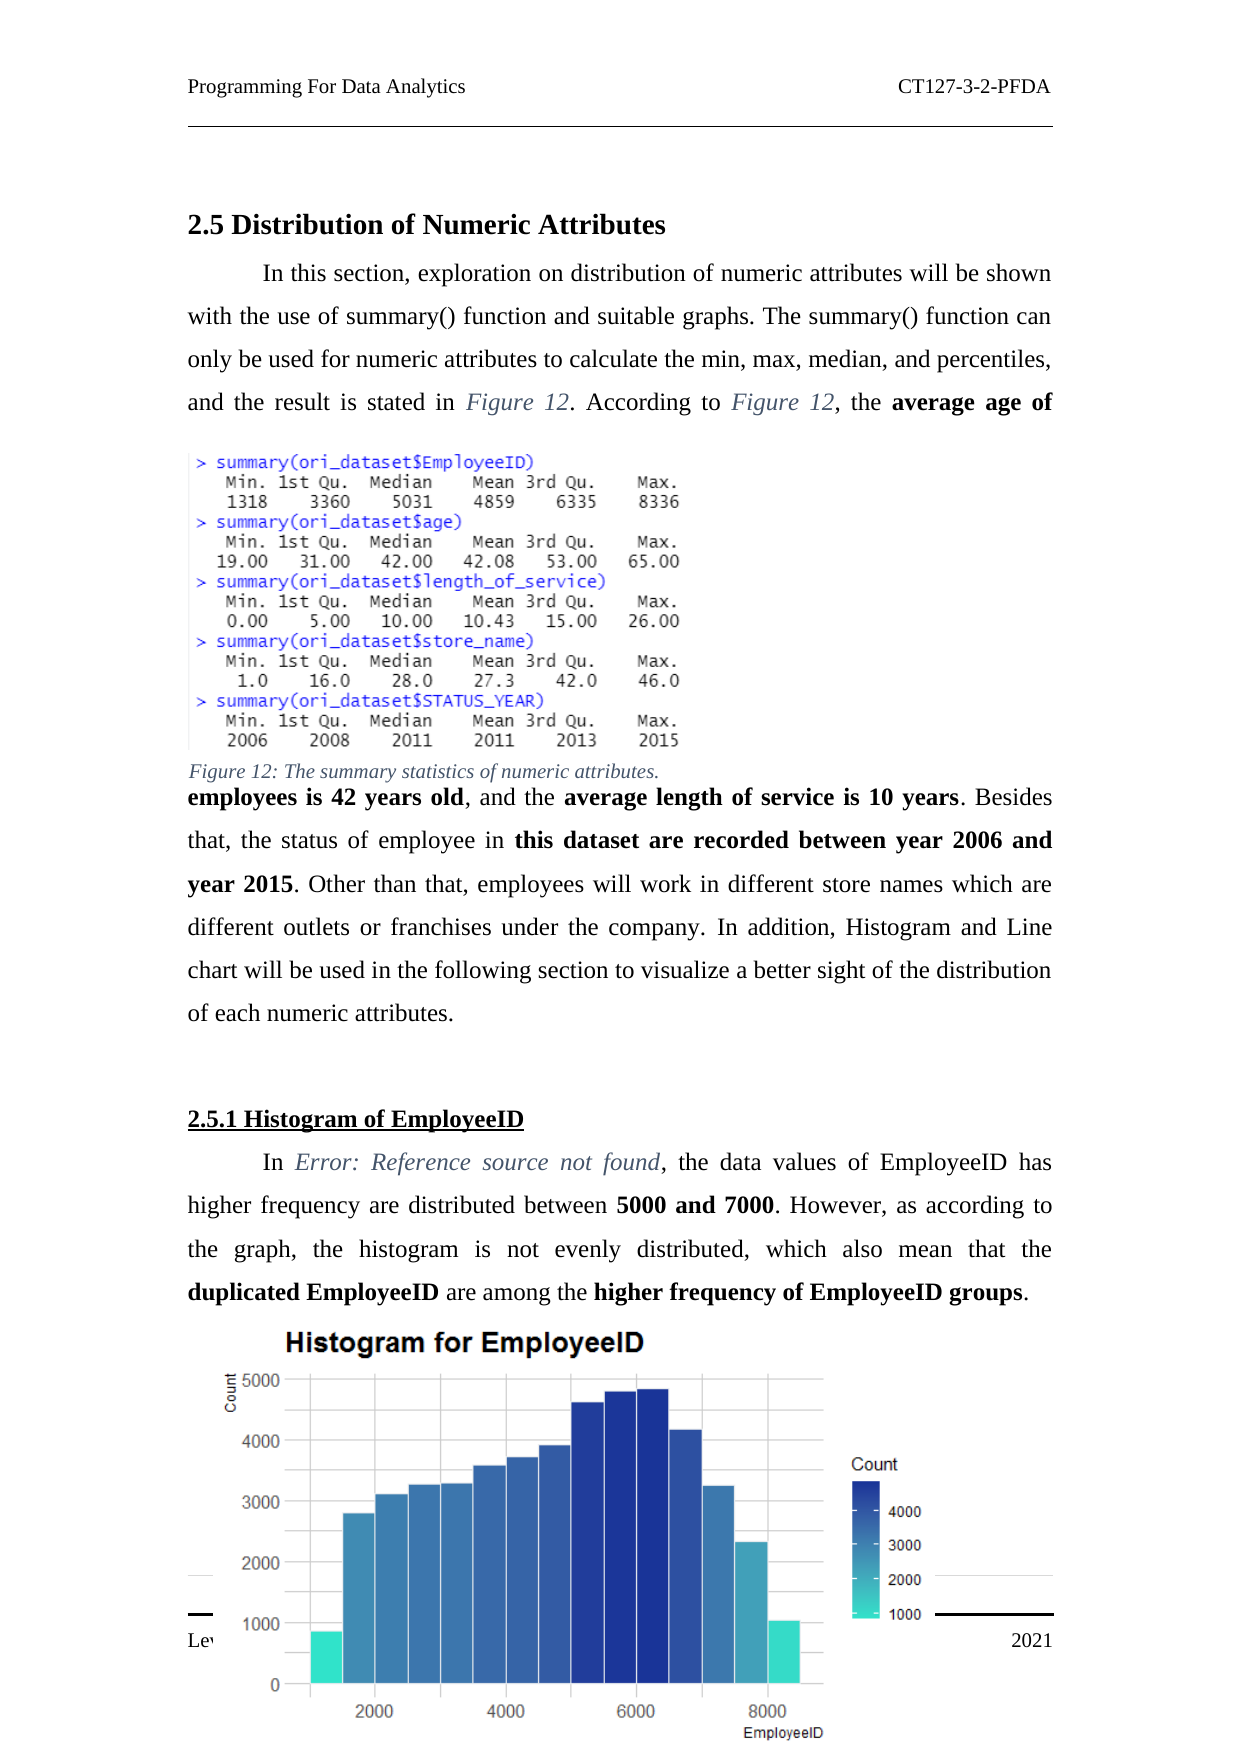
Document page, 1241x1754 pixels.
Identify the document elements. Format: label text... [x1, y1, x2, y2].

subtitle 2.5 Distribution of Numeric Attributes [187, 207, 1053, 241]
subtitle 2.5.1 Histogram of EmployeeID [187, 1104, 1053, 1133]
text In this section, exploration on distribution of numeric attributes will be shown with the use of summary() function and suitable graphs. The summary() function can only be used for numeric attributes to calculate the min, max, median, and percentiles, and the result is stated in Figure 12. According to Figure 12, the average age of employees is 42 years old, and the average length of service is 10 years. Besides that, the status of employee in this dataset are recorded between year 2006 and year 2015. Other than that, employees will work in different store names which are different outlets or franchises under the company. In addition, Histogram and Line chart will be used in the following section to visualize a better sight of the distribution of each numeric attributes. [187, 258, 1053, 1027]
picture [188, 453, 705, 750]
picture [213, 1317, 935, 1754]
